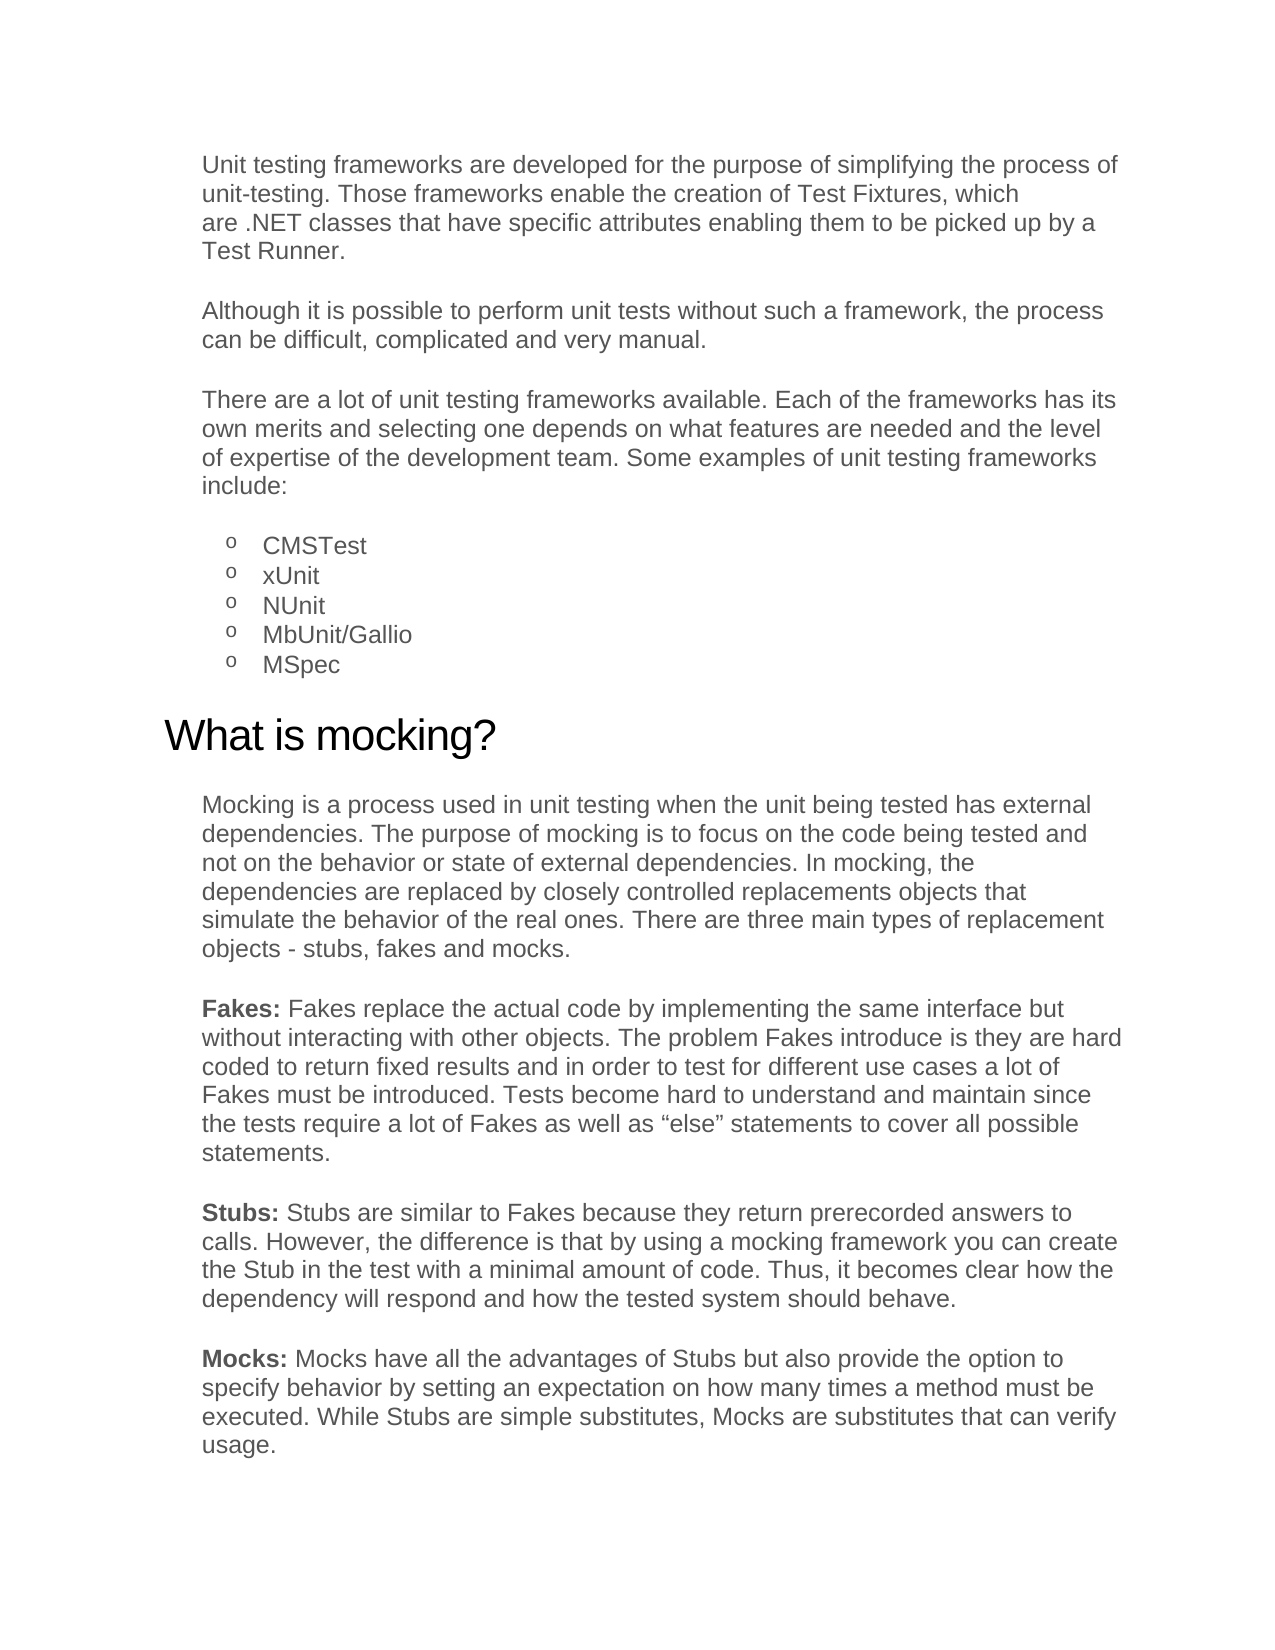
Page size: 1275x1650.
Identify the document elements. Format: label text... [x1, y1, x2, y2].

text Unit testing frameworks are developed for the purpose of simplifying the process of unit-testing. Those frameworks enable the creation of Test Fixtures, which are .NET classes that have specific attributes enabling them to be picked up by a Test Runner. [202, 150, 1125, 265]
text Stubs: Stubs are similar to Fakes because they return prerecorded answers to calls. However, the difference is that by using a mocking framework you can create the Stub in the test with a minimal amount of code. Thus, it becomes clear how the dependency will respond and how the tested system should behave. [202, 1198, 1125, 1313]
text What is mocking? [164, 709, 1125, 759]
list MSpec [225, 650, 1125, 680]
text There are a lot of unit testing frameworks available. Each of the frameworks has its own merits and selecting one depends on what features are needed and the level of expertise of the development team. Some examples of unit testing frameworks include: [202, 385, 1125, 500]
list CMSTest [225, 531, 1125, 561]
list MbUnit/Gallio [225, 620, 1125, 650]
text Mocking is a process used in unit testing when the unit being tested has external dependencies. The purpose of mocking is to focus on the code being tested and not on the behavior or state of external dependencies. In mocking, the dependencies are replaced by closely controlled replacements objects that simulate the behavior of the real ones. There are three main types of replacement objects - stubs, fakes and mocks. [202, 790, 1125, 963]
text Mocks: Mocks have all the advantages of Stubs but also provide the option to specify behavior by setting an expectation on how many times a method must be executed. While Stubs are simple substitutes, Mocks are substitutes that can verify usage. [202, 1344, 1125, 1459]
list xUnit [225, 561, 1125, 591]
text Although it is possible to perform unit tests without such a framework, the process can be difficult, complicated and very manual. [202, 296, 1125, 354]
text Fakes: Fakes replace the actual code by implementing the same interface but without interacting with other objects. The problem Fakes introduce is they are hard coded to return fixed results and in order to test for different use cases a lot of Fakes must be introduced. Tests become hard to understand and maintain since the tests require a lot of Fakes as well as “else” statements to cover all possible statements. [202, 994, 1125, 1167]
list NUnit [225, 591, 1125, 620]
